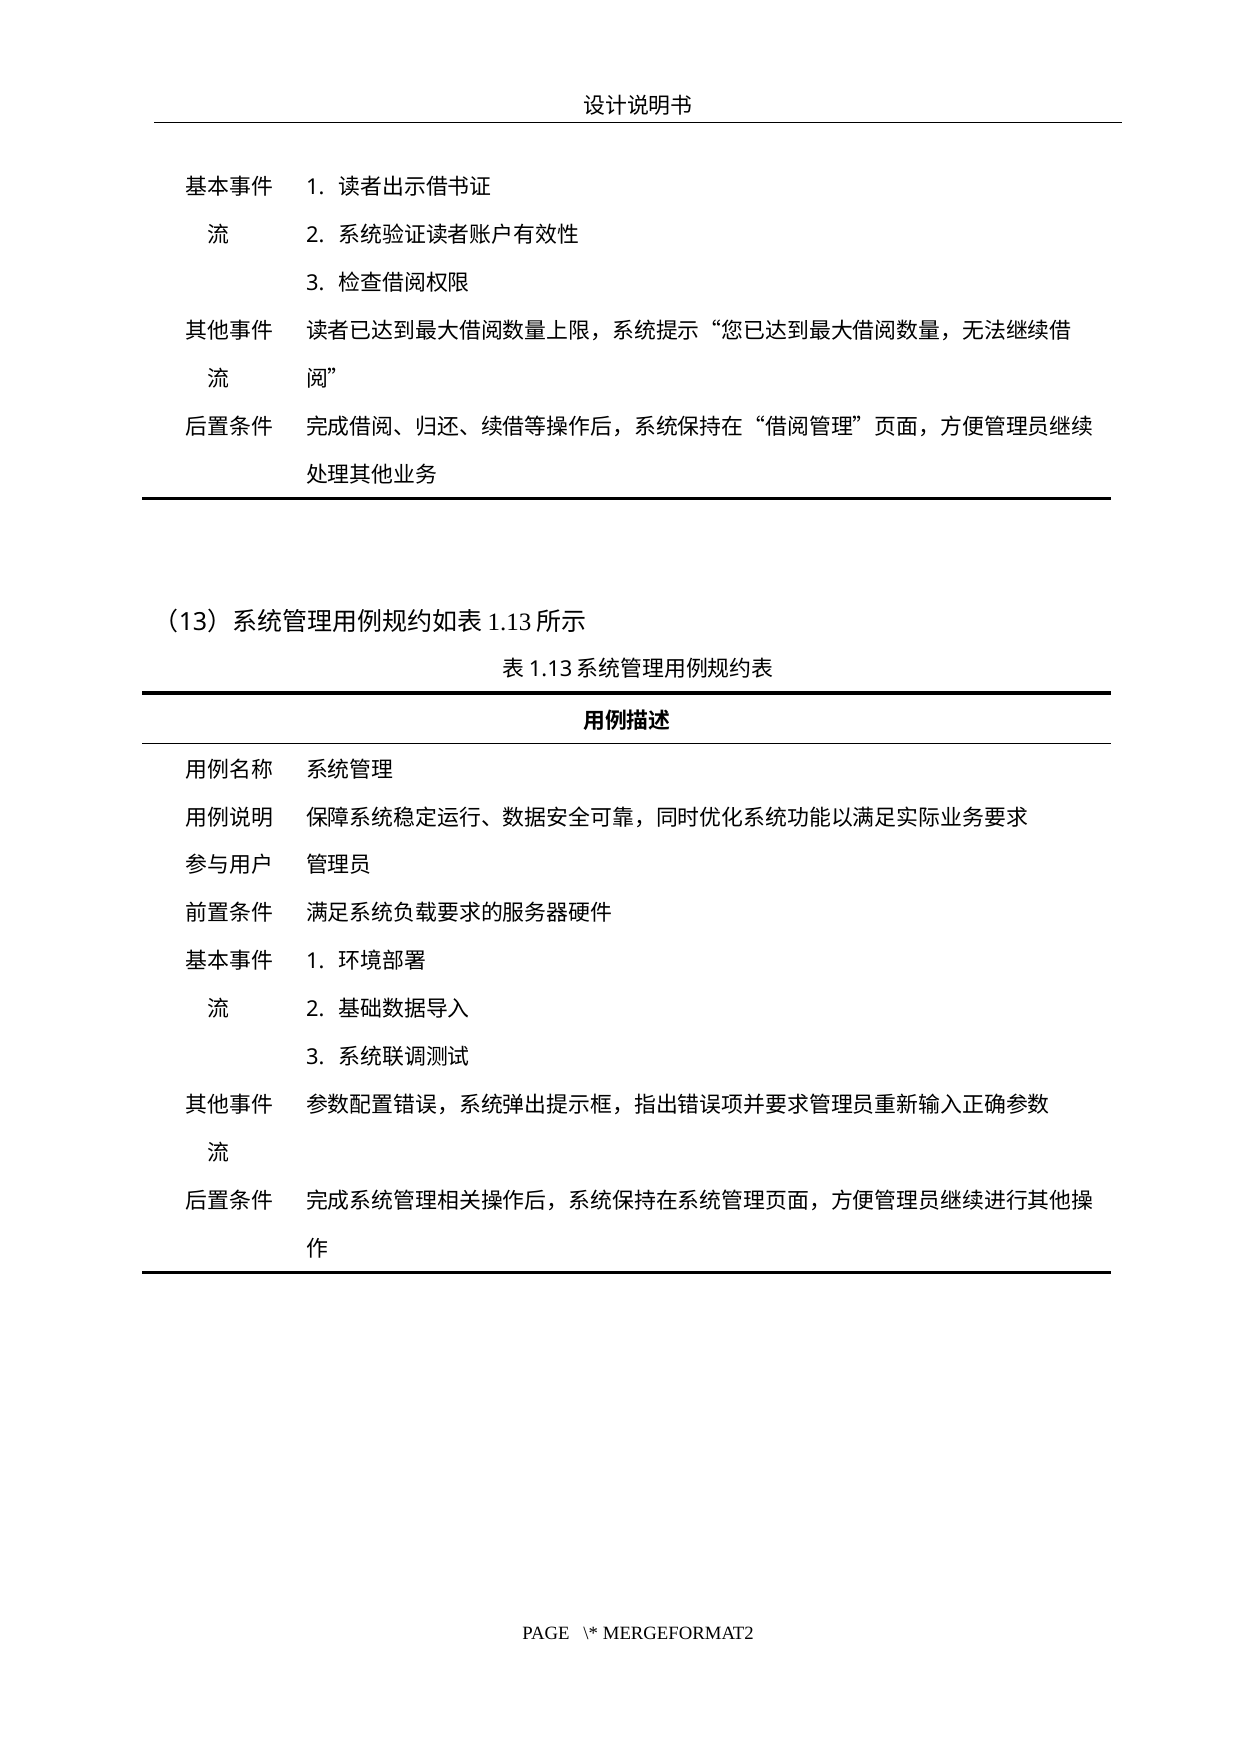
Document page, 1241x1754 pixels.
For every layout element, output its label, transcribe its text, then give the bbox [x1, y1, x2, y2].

table_header 用例描述 [142, 695, 1111, 742]
table_cell 参与用户 [142, 839, 294, 887]
table_cell 用例名称 [142, 744, 294, 791]
table_cell 环境部署 基础数据导入 系统联调测试 [295, 935, 1111, 1079]
table_cell 后置条件 [142, 1175, 294, 1271]
table_cell 基本事件流 [142, 935, 294, 1079]
table_cell 参数配置错误，系统弹出提示框，指出错误项并要求管理员重新输入正确参数 [295, 1079, 1111, 1175]
table_cell 后置条件 [142, 401, 294, 497]
table_cell 完成系统管理相关操作后，系统保持在系统管理页面，方便管理员继续进行其他操作 [295, 1175, 1111, 1271]
table_cell 完成借阅、归还、续借等操作后，系统保持在“借阅管理”页面，方便管理员继续处理其他业务 [295, 401, 1111, 497]
table_cell 管理员 [295, 839, 1111, 887]
table_cell 其他事件流 [142, 305, 294, 401]
table_cell 用例说明 [142, 791, 294, 839]
table_cell 读者已达到最大借阅数量上限，系统提示“您已达到最大借阅数量，无法继续借阅” [295, 305, 1111, 401]
table_cell 前置条件 [142, 887, 294, 935]
table_cell 读者出示借书证 系统验证读者账户有效性 检查借阅权限 [295, 161, 1111, 305]
list 系统管理用例规约如表1.13所示 [153, 596, 1122, 643]
table_cell 保障系统稳定运行、数据安全可靠，同时优化系统功能以满足实际业务要求 [295, 791, 1111, 839]
table_cell 满足系统负载要求的服务器硬件 [295, 887, 1111, 935]
table_cell 系统管理 [295, 744, 1111, 791]
text 表1.13系统管理用例规约表 [153, 643, 1122, 691]
table_cell 其他事件流 [142, 1079, 294, 1175]
table_cell 基本事件流 [142, 161, 294, 305]
